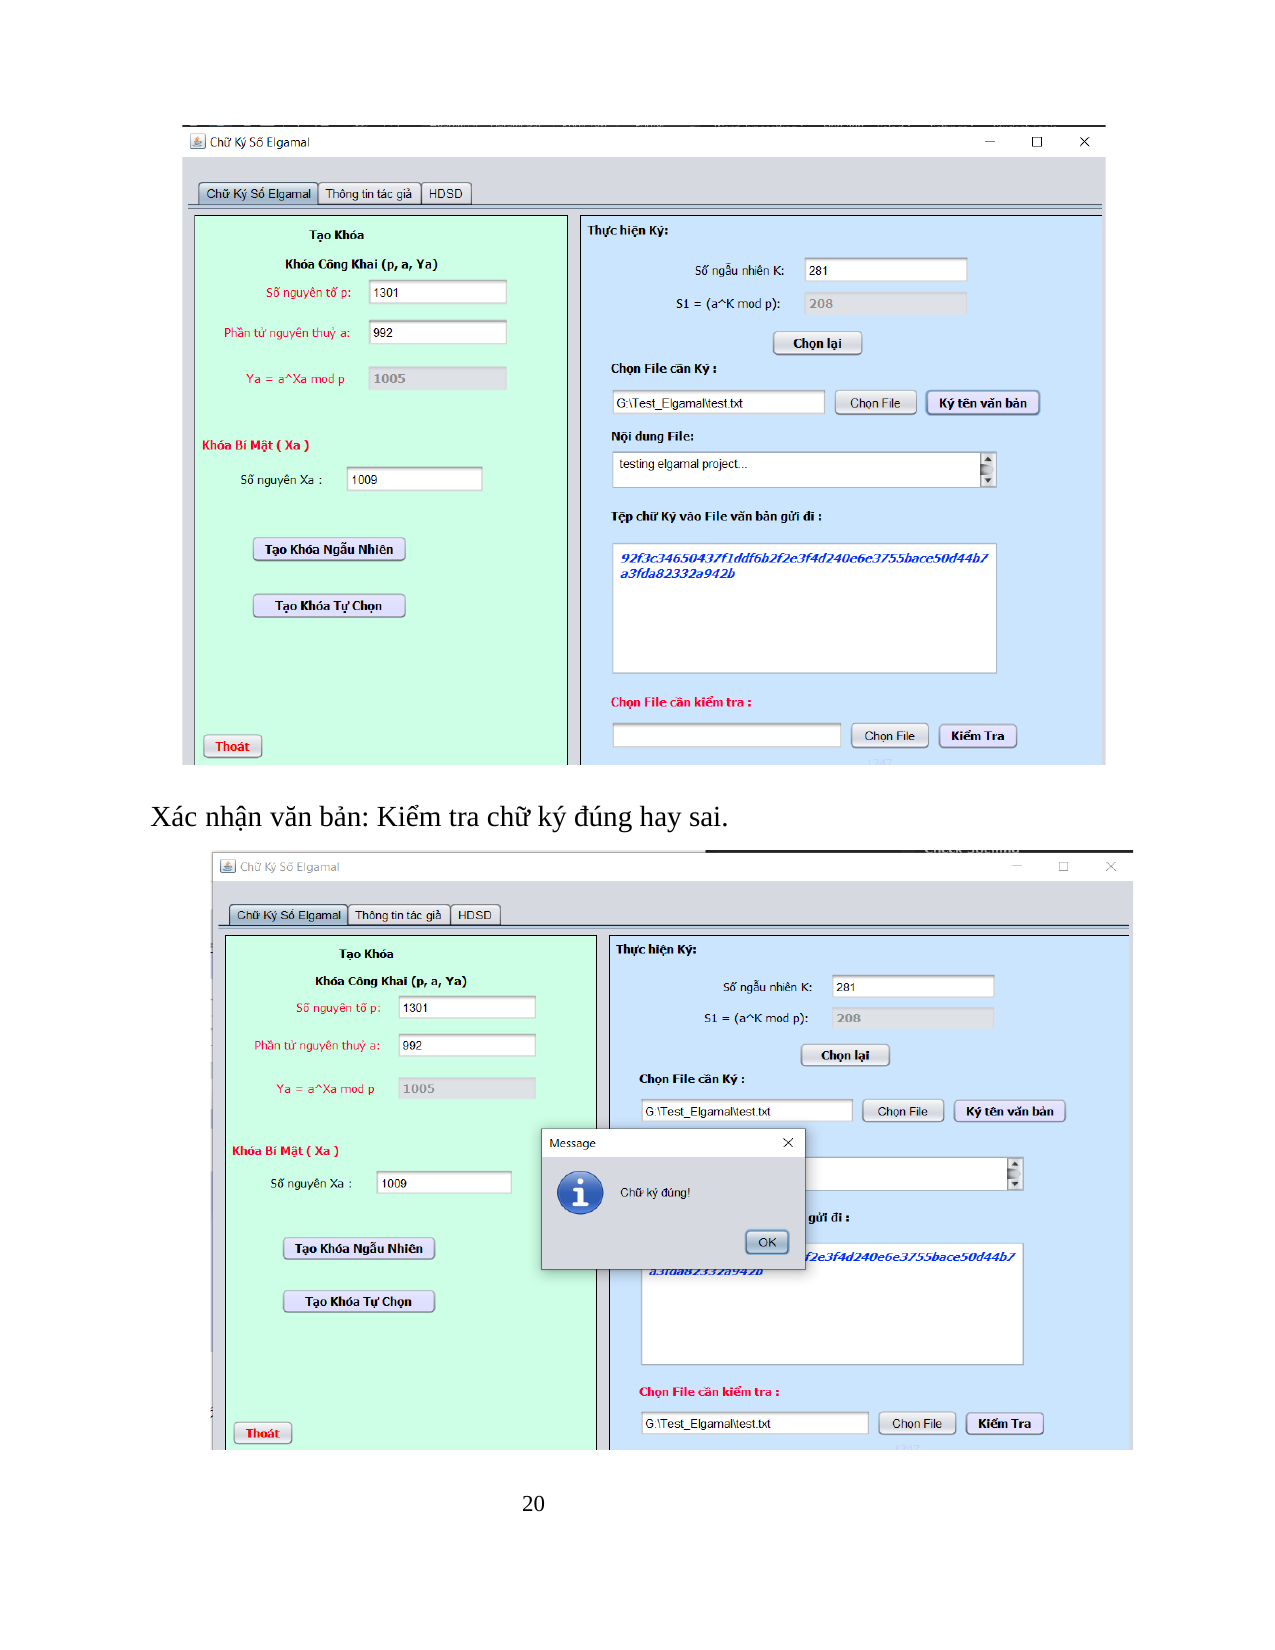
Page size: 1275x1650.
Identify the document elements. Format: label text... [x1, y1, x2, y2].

picture [210, 850, 1134, 1450]
text Xác nhận văn bản: Kiểm tra chữ ký đúng hay sai. [150, 799, 1225, 832]
picture [182, 125, 1106, 765]
